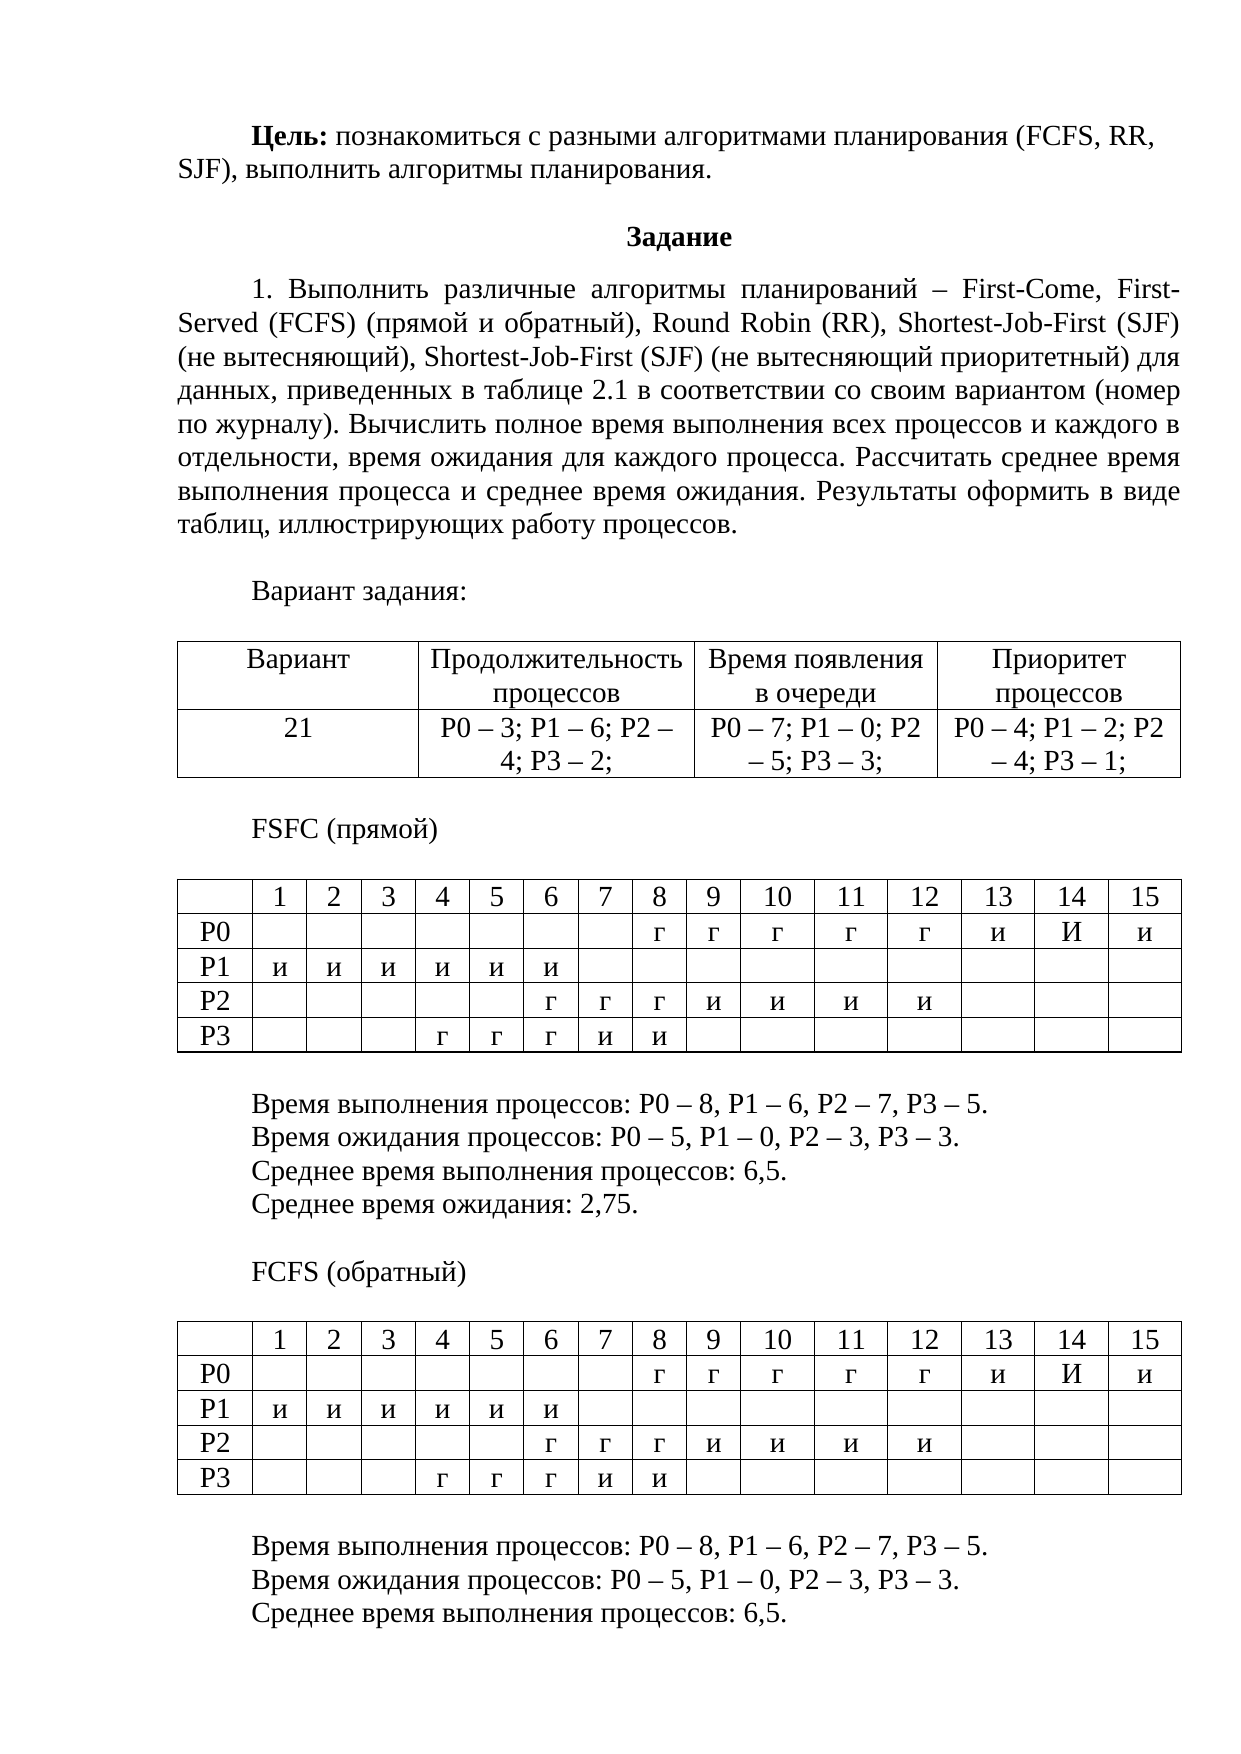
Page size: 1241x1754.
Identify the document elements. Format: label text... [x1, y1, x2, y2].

table_header 1 [253, 880, 306, 913]
table_cell [253, 1018, 306, 1051]
table_cell P3 [178, 1018, 252, 1051]
table_cell 21 [178, 710, 418, 777]
table_header 14 [1035, 880, 1108, 913]
table_cell г [633, 1426, 686, 1459]
table_cell г [416, 1018, 469, 1051]
table_header 8 [633, 1322, 686, 1355]
table_cell г [524, 1460, 578, 1494]
text Время выполнения процессов: P0 – 8, P1 – 6, P2 – 7, P3 – 5. [177, 1086, 1181, 1119]
table_header 3 [362, 880, 415, 913]
table_cell [962, 983, 1034, 1017]
table_cell и [962, 914, 1034, 948]
table_cell [416, 1426, 469, 1459]
table_header 10 [741, 1322, 814, 1355]
table_cell г [470, 1018, 523, 1051]
table_cell [687, 1391, 740, 1424]
table_cell [1109, 1391, 1181, 1424]
table_cell [815, 1391, 887, 1424]
table_cell и [687, 1426, 740, 1459]
table_cell [962, 1391, 1034, 1424]
table_cell и [579, 1018, 632, 1051]
table_cell и [741, 983, 814, 1017]
table_cell [1035, 1426, 1108, 1459]
table_header [178, 1322, 252, 1355]
table_cell И [1035, 1356, 1108, 1390]
table_cell г [470, 1460, 523, 1494]
table_cell [524, 1356, 578, 1390]
text FCFS (обратный) [177, 1254, 1181, 1287]
table_cell P0 – 3; P1 – 6; P2 – 4; P3 – 2; [419, 710, 694, 777]
table_header 3 [362, 1322, 415, 1355]
text 1. Выполнить различные алгоритмы планирований – First-Come, First-Served (FCFS) (прямой и обратный), Round Robin (RR), Shortest-Job-First (SJF) (не вытесняющий), Shortest-Job-First (SJF) (не вытесняющий приоритетный) для данных, приведенных в таблице 2.1 в соответствии со своим вариантом (номер по журналу). Вычислить полное время выполнения всех процессов и каждого в отдельности, время ожидания для каждого процесса. Рассчитать среднее время выполнения процесса и среднее время ожидания. Результаты оформить в виде таблиц, иллюстрирующих работу процессов. [177, 272, 1181, 540]
table_cell и [416, 1391, 469, 1424]
table_cell и [815, 1426, 887, 1459]
table_cell и [307, 949, 361, 982]
table_header 4 [416, 1322, 469, 1355]
table_cell [1035, 1391, 1108, 1424]
table_cell г [633, 914, 686, 948]
table_cell и [362, 1391, 415, 1424]
table_cell [1035, 983, 1108, 1017]
table_header 13 [962, 1322, 1034, 1355]
table_header 1 [253, 1322, 306, 1355]
table_header 15 [1109, 1322, 1181, 1355]
text Цель: познакомиться с разными алгоритмами планирования (FCFS, RR, SJF), выполнить алгоритмы планирования. [177, 118, 1181, 185]
table_cell [687, 1018, 740, 1051]
table_header 12 [888, 880, 961, 913]
text Время ожидания процессов: P0 – 5, P1 – 0, P2 – 3, P3 – 3. [177, 1562, 1181, 1595]
table_cell P0 – 7; P1 – 0; P2 – 5; P3 – 3; [695, 710, 937, 777]
table_cell [362, 1460, 415, 1494]
table_cell г [633, 1356, 686, 1390]
table_cell г [888, 1356, 961, 1390]
table_cell [416, 983, 469, 1017]
table_cell [579, 1391, 632, 1424]
table_cell [307, 1356, 361, 1390]
table_cell [888, 1460, 961, 1494]
table_header Продолжительность процессов [419, 642, 694, 709]
table_cell и [416, 949, 469, 982]
table_header 12 [888, 1322, 961, 1355]
text FSFC (прямой) [177, 811, 1181, 845]
table_cell г [633, 983, 686, 1017]
table_header 9 [687, 1322, 740, 1355]
table_header 5 [470, 1322, 523, 1355]
table_cell P0 [178, 1356, 252, 1390]
table_cell г [888, 914, 961, 948]
table_cell [633, 949, 686, 982]
table_cell P0 [178, 914, 252, 948]
table_header 2 [307, 880, 361, 913]
table_cell [1109, 949, 1181, 982]
table_cell [524, 914, 578, 948]
table_cell [579, 1356, 632, 1390]
table_cell [253, 1460, 306, 1494]
text Среднее время ожидания: 2,75. [177, 1187, 1181, 1220]
text Время выполнения процессов: P0 – 8, P1 – 6, P2 – 7, P3 – 5. [177, 1528, 1181, 1562]
table_header Приоритет процессов [938, 642, 1180, 709]
table_cell И [1035, 914, 1108, 948]
table_header 9 [687, 880, 740, 913]
table_cell [253, 914, 306, 948]
table_header 6 [524, 880, 578, 913]
text Время ожидания процессов: P0 – 5, P1 – 0, P2 – 3, P3 – 3. [177, 1119, 1181, 1153]
table_cell [962, 1018, 1034, 1051]
table_cell P1 [178, 1391, 252, 1424]
table_cell [1109, 1426, 1181, 1459]
table_header 11 [815, 880, 887, 913]
table_cell [470, 1356, 523, 1390]
table_header 14 [1035, 1322, 1108, 1355]
table_cell [470, 914, 523, 948]
table_cell [1035, 1460, 1108, 1494]
table_cell г [687, 914, 740, 948]
table_header Вариант [178, 642, 418, 709]
table_header 6 [524, 1322, 578, 1355]
table_cell [687, 949, 740, 982]
table_cell [962, 949, 1034, 982]
table_cell и [362, 949, 415, 982]
table_cell и [253, 1391, 306, 1424]
table_cell г [579, 983, 632, 1017]
table_cell [362, 1356, 415, 1390]
table_cell [1109, 1018, 1181, 1051]
table_header 5 [470, 880, 523, 913]
table_cell и [470, 949, 523, 982]
table_header Время появления в очереди [695, 642, 937, 709]
table_cell г [416, 1460, 469, 1494]
table_cell [1109, 1460, 1181, 1494]
table_cell [741, 1018, 814, 1051]
table_cell г [741, 1356, 814, 1390]
table_cell [579, 914, 632, 948]
table_cell [307, 1426, 361, 1459]
table_header 4 [416, 880, 469, 913]
table_cell г [524, 1018, 578, 1051]
table_cell и [470, 1391, 523, 1424]
table_cell [888, 1018, 961, 1051]
table_header [178, 880, 252, 913]
table_cell [307, 983, 361, 1017]
table_cell [416, 1356, 469, 1390]
table_header 7 [579, 1322, 632, 1355]
table_cell [307, 1018, 361, 1051]
table_cell P2 [178, 1426, 252, 1459]
table_cell и [741, 1426, 814, 1459]
table_cell г [524, 1426, 578, 1459]
table_header 8 [633, 880, 686, 913]
table_cell г [524, 983, 578, 1017]
table_cell [579, 949, 632, 982]
table_cell и [524, 1391, 578, 1424]
table_cell P0 – 4; P1 – 2; P2 – 4; P3 – 1; [938, 710, 1180, 777]
table_cell [362, 914, 415, 948]
table_cell и [307, 1391, 361, 1424]
table_cell и [633, 1018, 686, 1051]
table_cell и [1109, 914, 1181, 948]
table_header 7 [579, 880, 632, 913]
table_cell [815, 1018, 887, 1051]
text Среднее время выполнения процессов: 6,5. [177, 1595, 1181, 1629]
table_cell [633, 1391, 686, 1424]
table_header 11 [815, 1322, 887, 1355]
table_cell [470, 983, 523, 1017]
table_cell [815, 1460, 887, 1494]
table_header 13 [962, 880, 1034, 913]
text Задание [177, 219, 1181, 252]
table_cell и [1109, 1356, 1181, 1390]
table_cell [253, 1426, 306, 1459]
table_header 2 [307, 1322, 361, 1355]
table_cell г [815, 914, 887, 948]
table_cell [1035, 1018, 1108, 1051]
table_cell [741, 949, 814, 982]
table_cell [741, 1391, 814, 1424]
table_cell и [815, 983, 887, 1017]
table_cell [741, 1460, 814, 1494]
table_cell P3 [178, 1460, 252, 1494]
table_cell и [253, 949, 306, 982]
table_cell [815, 949, 887, 982]
table_cell г [579, 1426, 632, 1459]
table_cell [962, 1426, 1034, 1459]
text Среднее время выполнения процессов: 6,5. [177, 1153, 1181, 1187]
table_cell [307, 914, 361, 948]
table_cell [253, 1356, 306, 1390]
table_cell [1035, 949, 1108, 982]
table_cell и [888, 1426, 961, 1459]
table_cell и [687, 983, 740, 1017]
table_cell г [741, 914, 814, 948]
table_cell P2 [178, 983, 252, 1017]
table_cell [687, 1460, 740, 1494]
table_cell [888, 1391, 961, 1424]
table_header 10 [741, 880, 814, 913]
table_cell и [524, 949, 578, 982]
table_cell и [962, 1356, 1034, 1390]
table_cell [416, 914, 469, 948]
table_cell [470, 1426, 523, 1459]
table_cell [888, 949, 961, 982]
table_cell г [687, 1356, 740, 1390]
table_cell г [815, 1356, 887, 1390]
table_cell [362, 1426, 415, 1459]
table_cell [253, 983, 306, 1017]
table_header 15 [1109, 880, 1181, 913]
table_cell [1109, 983, 1181, 1017]
table_cell P1 [178, 949, 252, 982]
table_cell [307, 1460, 361, 1494]
table_cell [962, 1460, 1034, 1494]
text Вариант задания: [177, 573, 1181, 607]
table_cell [362, 983, 415, 1017]
table_cell [362, 1018, 415, 1051]
table_cell и [633, 1460, 686, 1494]
table_cell и [888, 983, 961, 1017]
table_cell и [579, 1460, 632, 1494]
